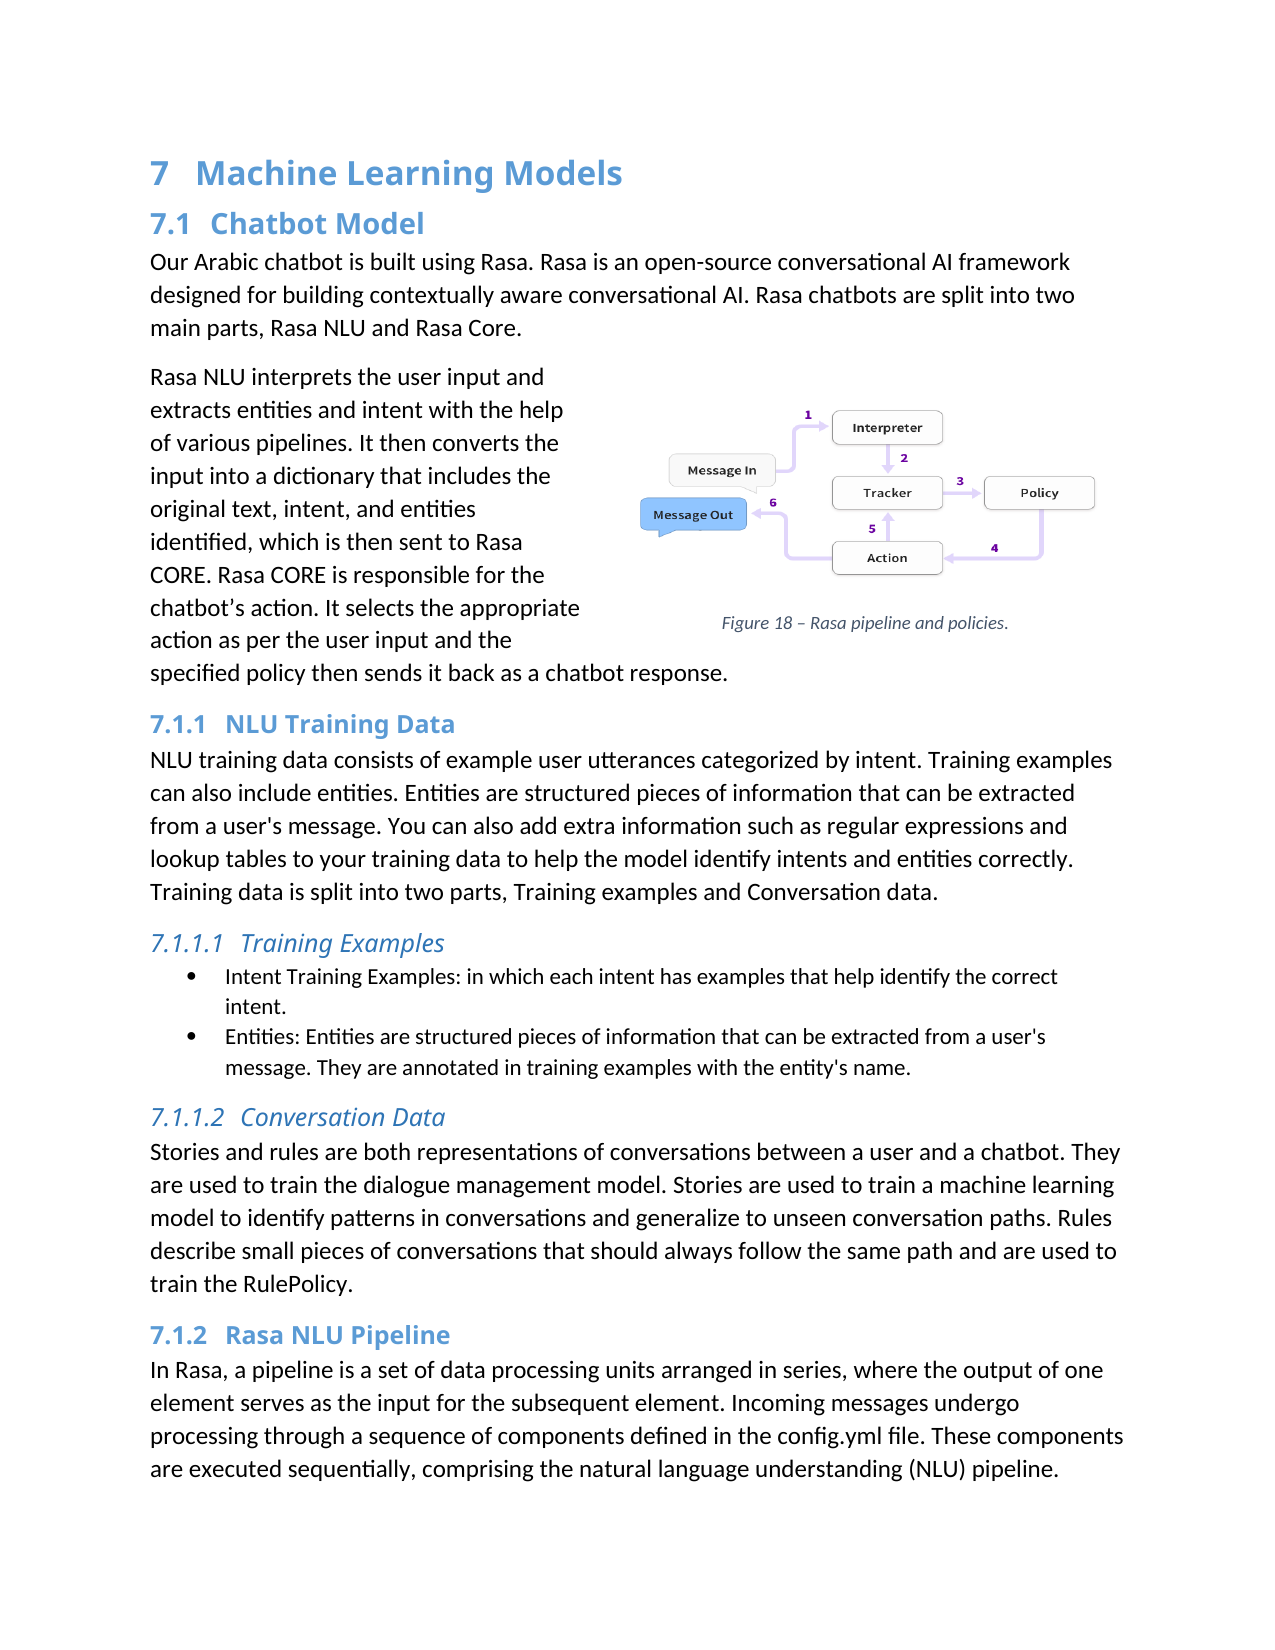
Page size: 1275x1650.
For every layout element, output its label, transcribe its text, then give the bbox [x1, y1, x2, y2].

text NLU training data consists of example user utterances categorized by intent. Training examples can also include entities. Entities are structured pieces of information that can be extracted from a user's message. You can also add extra information such as regular expressions and lookup tables to your training data to help the model identify intents and entities correctly. Training data is split into two parts, Training examples and Conversation data. [150, 744, 1125, 906]
subtitle Rasa NLU Pipeline [150, 1317, 1125, 1352]
subtitle Machine Learning Models [150, 150, 1125, 195]
subtitle Training Examples [150, 925, 1125, 959]
subtitle NLU Training Data [150, 707, 1125, 741]
list Entities: Entities are structured pieces of information that can be extracted from a user's message. They are annotated in training examples with the entity's name. [187, 1022, 1125, 1081]
text Stories and rules are both representations of conversations between a user and a chatbot. They are used to train the dialogue management model. Stories are used to train a machine learning model to identify patterns in conversations and generalize to unseen conversation paths. Rules describe small pieces of conversations that should always follow the same path and are used to train the RulePolicy. [150, 1136, 1125, 1298]
subtitle Chatbot Model [150, 203, 1125, 243]
text Our Arabic chatbot is built using Rasa. Rasa is an open-source conversational AI framework designed for building contextually aware conversational AI. Rasa chatbots are split into two main parts, Rasa NLU and Rasa Core. [150, 246, 1125, 342]
list Intent Training Examples: in which each intent has examples that help identify the correct intent. [187, 962, 1125, 1020]
picture [602, 379, 1127, 599]
subtitle Conversation Data [150, 1099, 1125, 1133]
